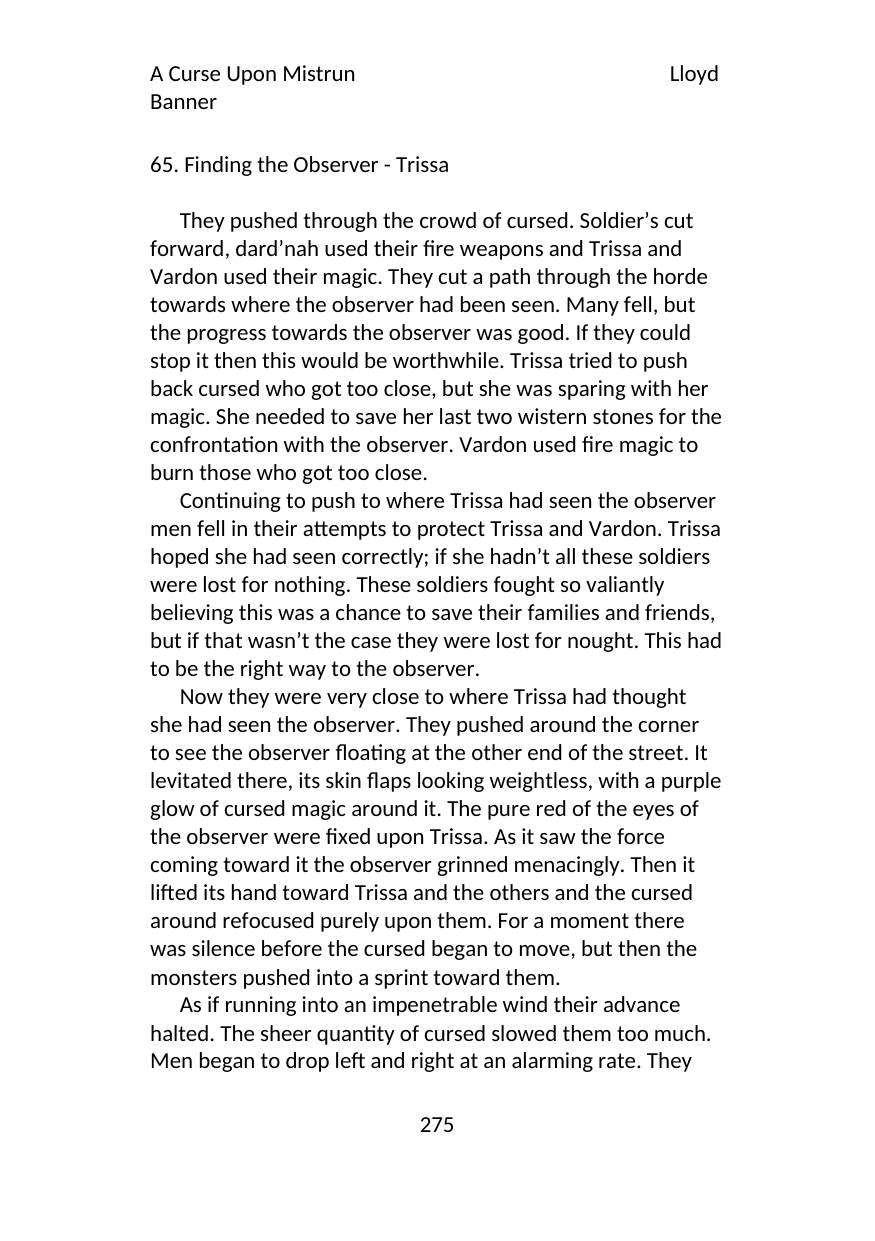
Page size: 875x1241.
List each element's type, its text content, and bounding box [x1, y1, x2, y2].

text Continuing to push to where Trissa had seen the observer men fell in their attempts to protect Trissa and Vardon. Trissa hoped she had seen correctly; if she hadn’t all these soldiers were lost for nothing. These soldiers fought so valiantly believing this was a chance to save their families and friends, but if that wasn’t the case they were lost for nought. This had to be the right way to the observer. [150, 486, 724, 682]
subtitle 65. Finding the Observer - Trissa [150, 150, 724, 178]
text They pushed through the crowd of cursed. Soldier’s cut forward, dard’nah used their fire weapons and Trissa and Vardon used their magic. They cut a path through the horde towards where the observer had been seen. Many fell, but the progress towards the observer was good. If they could stop it then this would be worthwhile. Trissa tried to push back cursed who got too close, but she was sparing with her magic. She needed to save her last two wistern stones for the confrontation with the observer. Vardon used fire magic to burn those who got too close. [150, 206, 724, 486]
text Now they were very close to where Trissa had thought she had seen the observer. They pushed around the corner to see the observer floating at the other end of the street. It levitated there, its skin flaps looking weightless, with a purple glow of cursed magic around it. The pure red of the eyes of the observer were fixed upon Trissa. As it saw the force coming toward it the observer grinned menacingly. Then it lifted its hand toward Trissa and the others and the cursed around refocused purely upon them. For a moment there was silence before the cursed began to move, but then the monsters pushed into a sprint toward them. [150, 682, 724, 991]
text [150, 991, 724, 1075]
